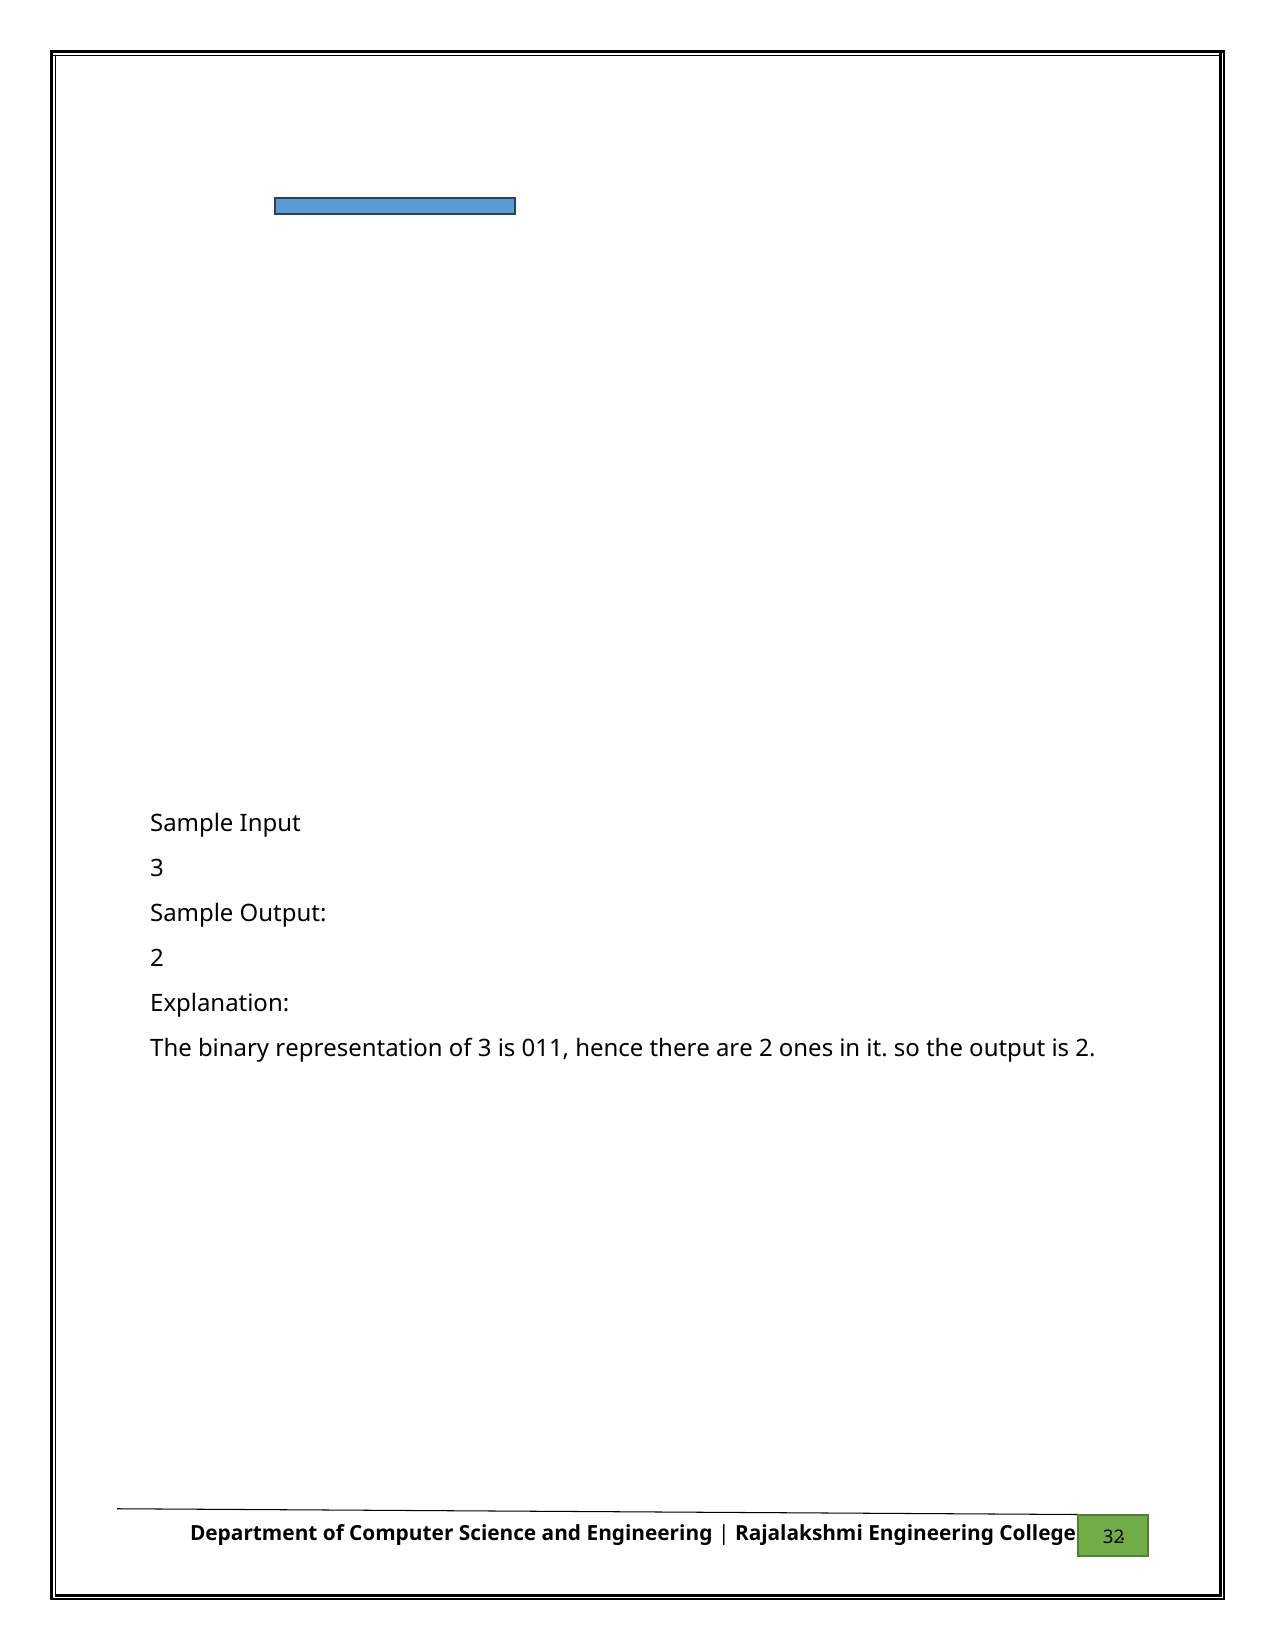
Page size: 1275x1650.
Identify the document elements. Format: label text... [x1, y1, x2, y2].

text Sample Output: [150, 896, 1125, 928]
text 2 [150, 941, 1125, 973]
text 3 [150, 851, 1125, 883]
text The binary representation of 3 is 011, hence there are 2 ones in it. so the output is 2. [150, 1031, 1125, 1063]
text Sample Input [150, 805, 1125, 838]
text Explanation: [150, 986, 1125, 1018]
